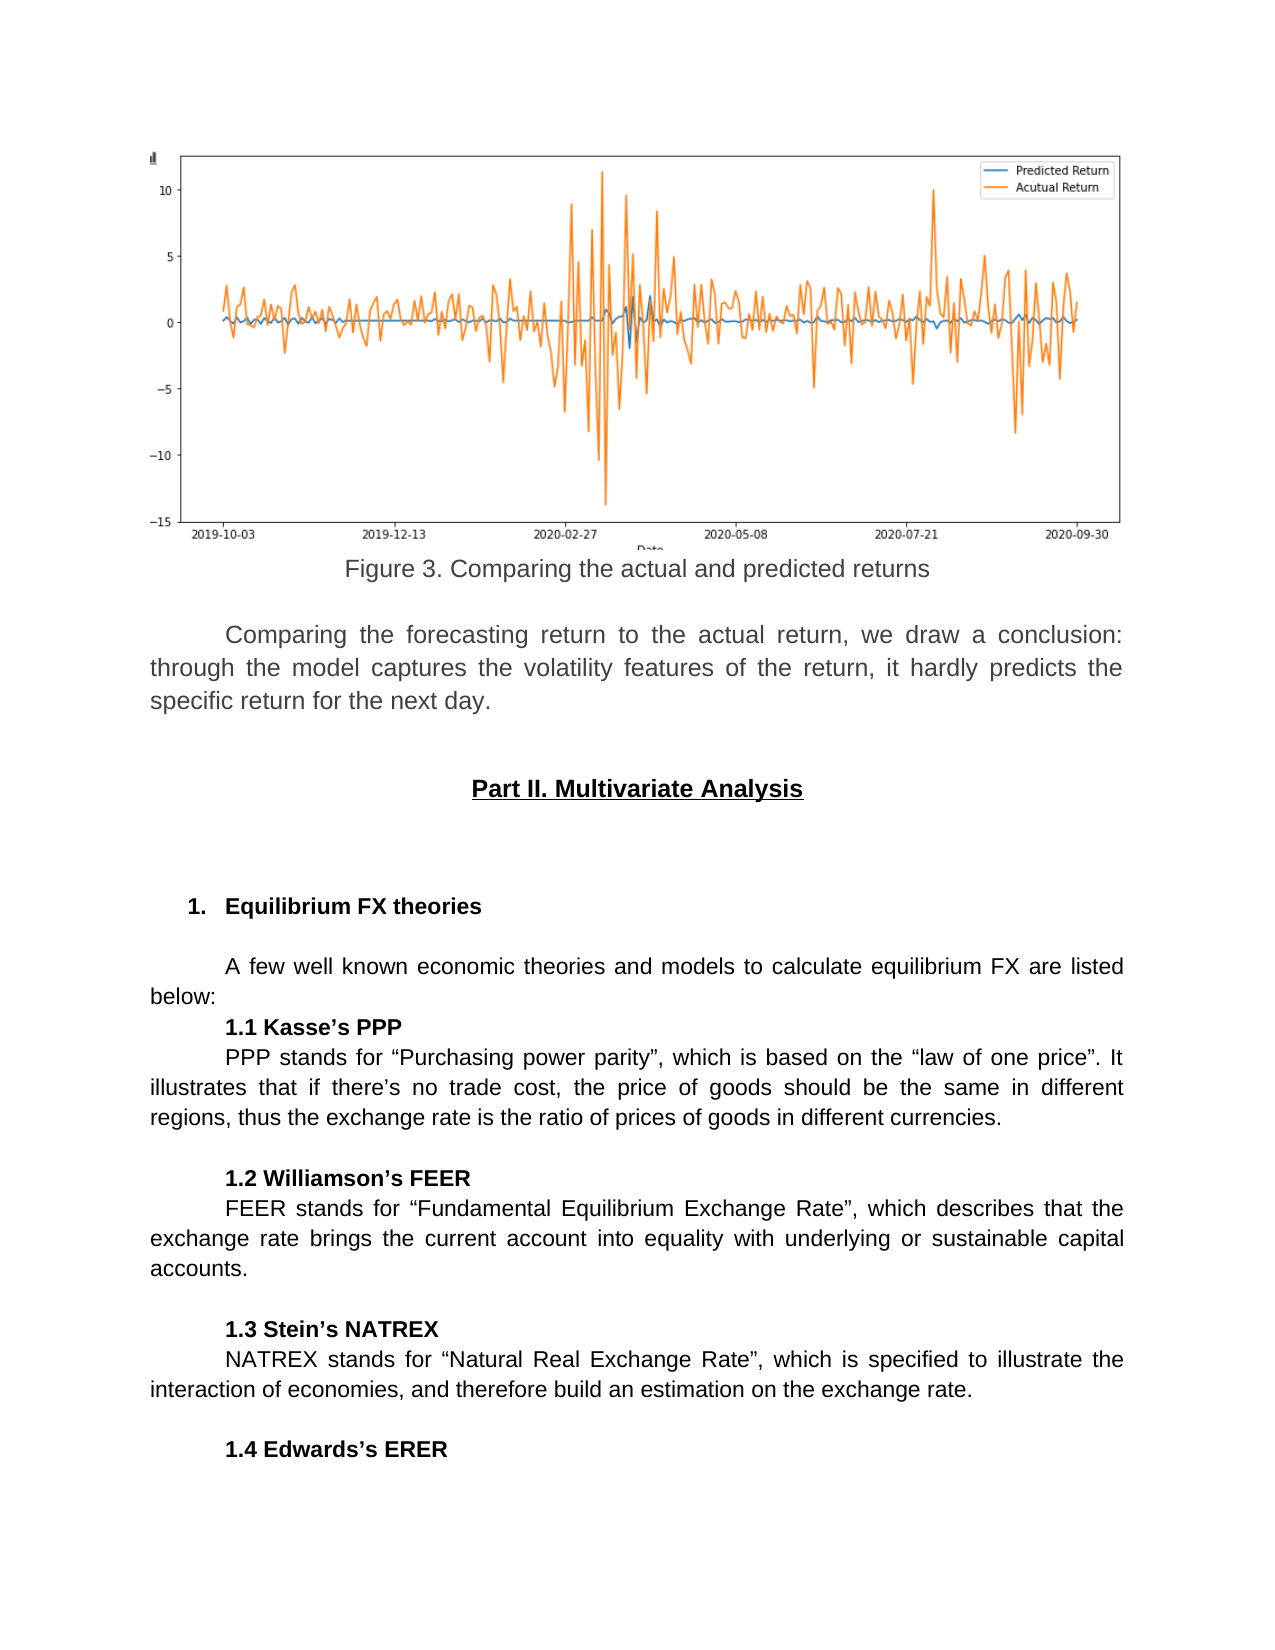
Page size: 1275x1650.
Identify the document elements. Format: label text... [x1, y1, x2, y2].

text 1.3 Stein’s NATREX [225, 1316, 1125, 1342]
text 1.1 Kasse’s PPP [225, 1013, 1125, 1040]
text Figure 3. Comparing the actual and predicted returns [150, 554, 1125, 583]
picture [150, 150, 1125, 550]
text NATREX stands for “Natural Real Exchange Rate”, which is specified to illustrate the interaction of economies, and therefore build an estimation on the exchange rate. [150, 1346, 1125, 1402]
text Comparing the forecasting return to the actual return, we draw a conclusion: through the model captures the volatility features of the return, it hardly predicts the specific return for the next day. [150, 620, 1125, 715]
list Equilibrium FX theories [187, 893, 1125, 919]
text 1.2 Williamson’s FEER [225, 1164, 1125, 1191]
text FEER stands for “Fundamental Equilibrium Exchange Rate”, which describes that the exchange rate brings the current account into equality with underlying or sustainable capital accounts. [150, 1195, 1125, 1281]
text PPP stands for “Purchasing power parity”, which is based on the “law of one price”. It illustrates that if there’s no trade cost, the price of goods should be the same in different regions, thus the exchange rate is the ratio of prices of goods in different currencies. [150, 1044, 1125, 1130]
text Part II. Multivariate Analysis [150, 774, 1125, 803]
text 1.4 Edwards’s ERER [225, 1436, 1125, 1463]
text A few well known economic theories and models to calculate equilibrium FX are listed below: [150, 953, 1125, 1009]
